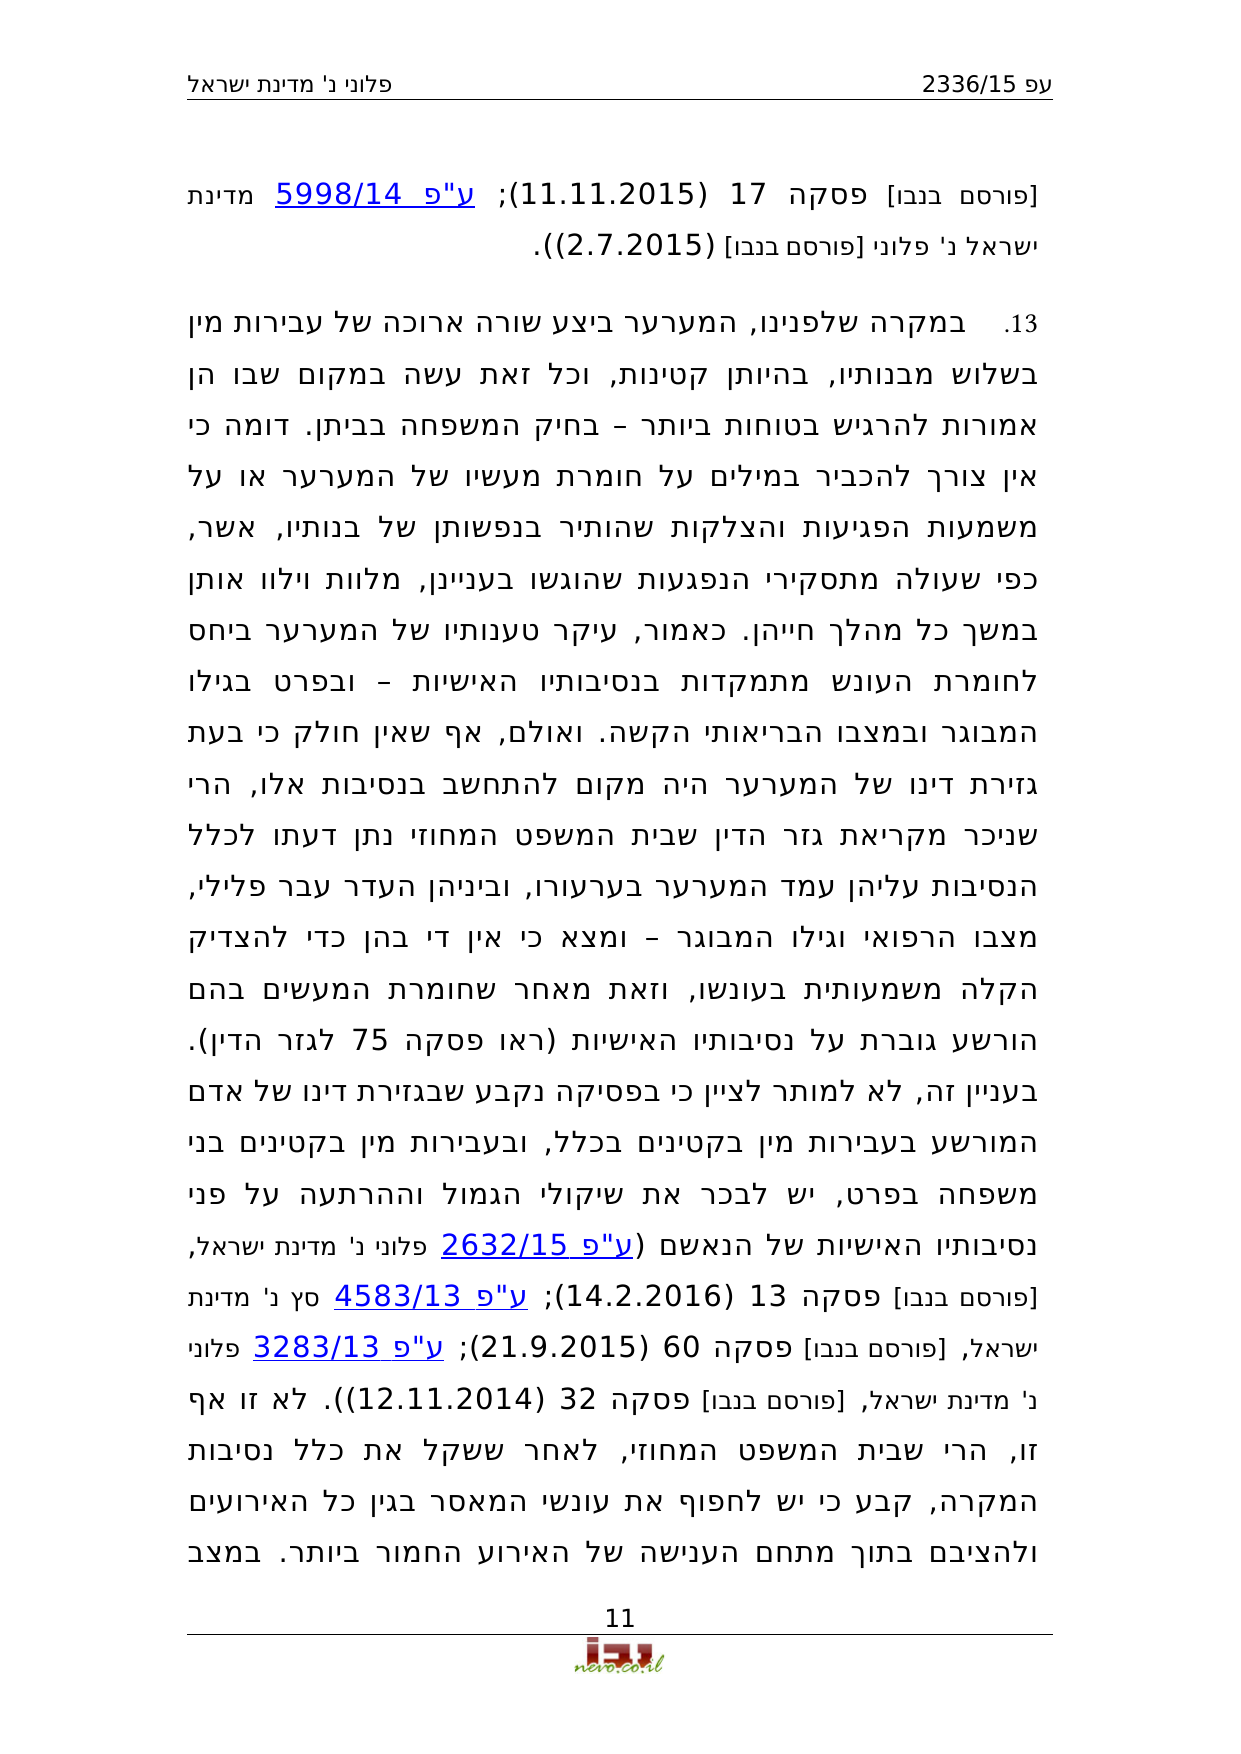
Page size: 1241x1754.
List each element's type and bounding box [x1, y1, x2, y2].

text [187, 177, 1038, 262]
picture [574, 1637, 666, 1674]
text [187, 306, 1038, 1570]
